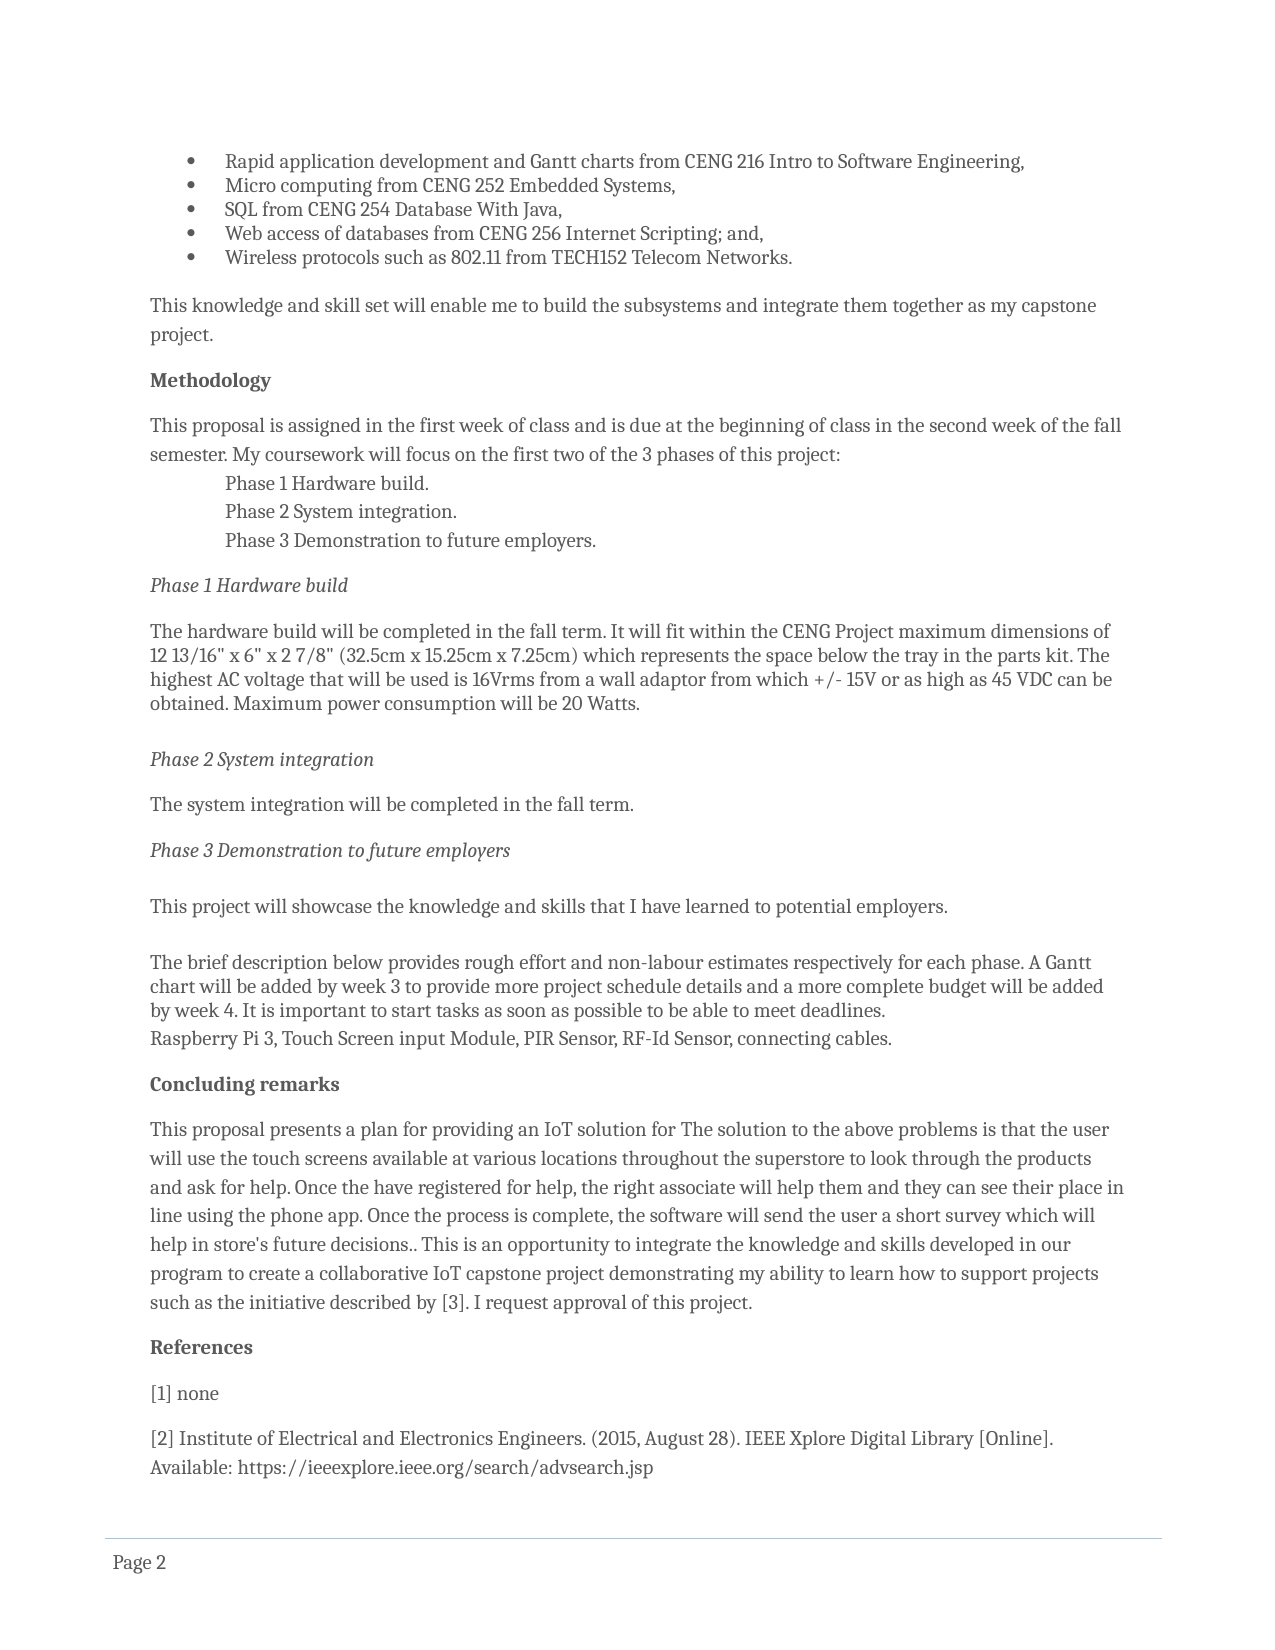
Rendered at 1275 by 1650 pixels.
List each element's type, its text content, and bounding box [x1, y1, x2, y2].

list Micro computing from CENG 252 Embedded Systems, [187, 174, 1125, 198]
text Phase 3 Demonstration to future employers [150, 838, 1125, 862]
list Web access of databases from CENG 256 Internet Scripting; and, [187, 222, 1125, 246]
text The brief description below provides rough effort and non-labour estimates respectively for each phase. A Gantt chart will be added by week 3 to provide more project schedule details and a more complete budget will be added by week 4. It is important to start tasks as soon as possible to be able to meet deadlines. [150, 951, 1125, 1023]
text References [150, 1336, 1125, 1360]
text Phase 2 System integration [150, 748, 1125, 772]
text This project will showcase the knowledge and skills that I have learned to potential employers. [150, 895, 1125, 919]
text This knowledge and skill set will enable me to build the subsystems and integrate them together as my capstone project. [150, 294, 1125, 347]
list Rapid application development and Gantt charts from CENG 216 Intro to Software Engineering, [187, 150, 1125, 174]
text Concluding remarks [150, 1072, 1125, 1096]
text The hardware build will be completed in the fall term. It will fit within the CENG Project maximum dimensions of 12 13/16" x 6" x 2 7/8" (32.5cm x 15.25cm x 7.25cm) which represents the space below the tray in the parts kit. The highest AC voltage that will be used is 16Vrms from a wall adaptor from which +/- 15V or as high as 45 VDC can be obtained. Maximum power consumption will be 20 Watts. [150, 619, 1125, 715]
list SQL from CENG 254 Database With Java, [187, 198, 1125, 222]
text Methodology [150, 368, 1125, 392]
text [2] Institute of Electrical and Electronics Engineers. (2015, August 28). IEEE Xplore Digital Library [Online]. Available: https://ieeexplore.ieee.org/search/advsearch.jsp [150, 1427, 1125, 1479]
text Phase 1 Hardware build [150, 574, 1125, 598]
text This proposal presents a plan for providing an IoT solution for The solution to the above problems is that the user will use the touch screens available at various locations throughout the superstore to look through the products and ask for help. Once the have registered for help, the right associate will help them and they can see their place in line using the phone app. Once the process is complete, the software will send the user a short survey which will help in store's future decisions.. This is an opportunity to integrate the knowledge and skills developed in our program to create a collaborative IoT capstone project demonstrating my ability to learn how to support projects such as the initiative described by [3]. I request approval of this project. [150, 1118, 1125, 1314]
text Raspberry Pi 3, Touch Screen input Module, PIR Sensor, RF-Id Sensor, connecting cables. [150, 1027, 1125, 1051]
text This proposal is assigned in the first week of class and is due at the beginning of class in the second week of the fall semester. My coursework will focus on the first two of the 3 phases of this project: Phase 1 Hardware build. Phase 2 System integration. Phase 3 Demonstration to future employers. [150, 414, 1125, 553]
list Wireless protocols such as 802.11 from TECH152 Telecom Networks. [187, 246, 1125, 270]
text The system integration will be completed in the fall term. [150, 793, 1125, 817]
text [1] none [150, 1381, 1125, 1405]
